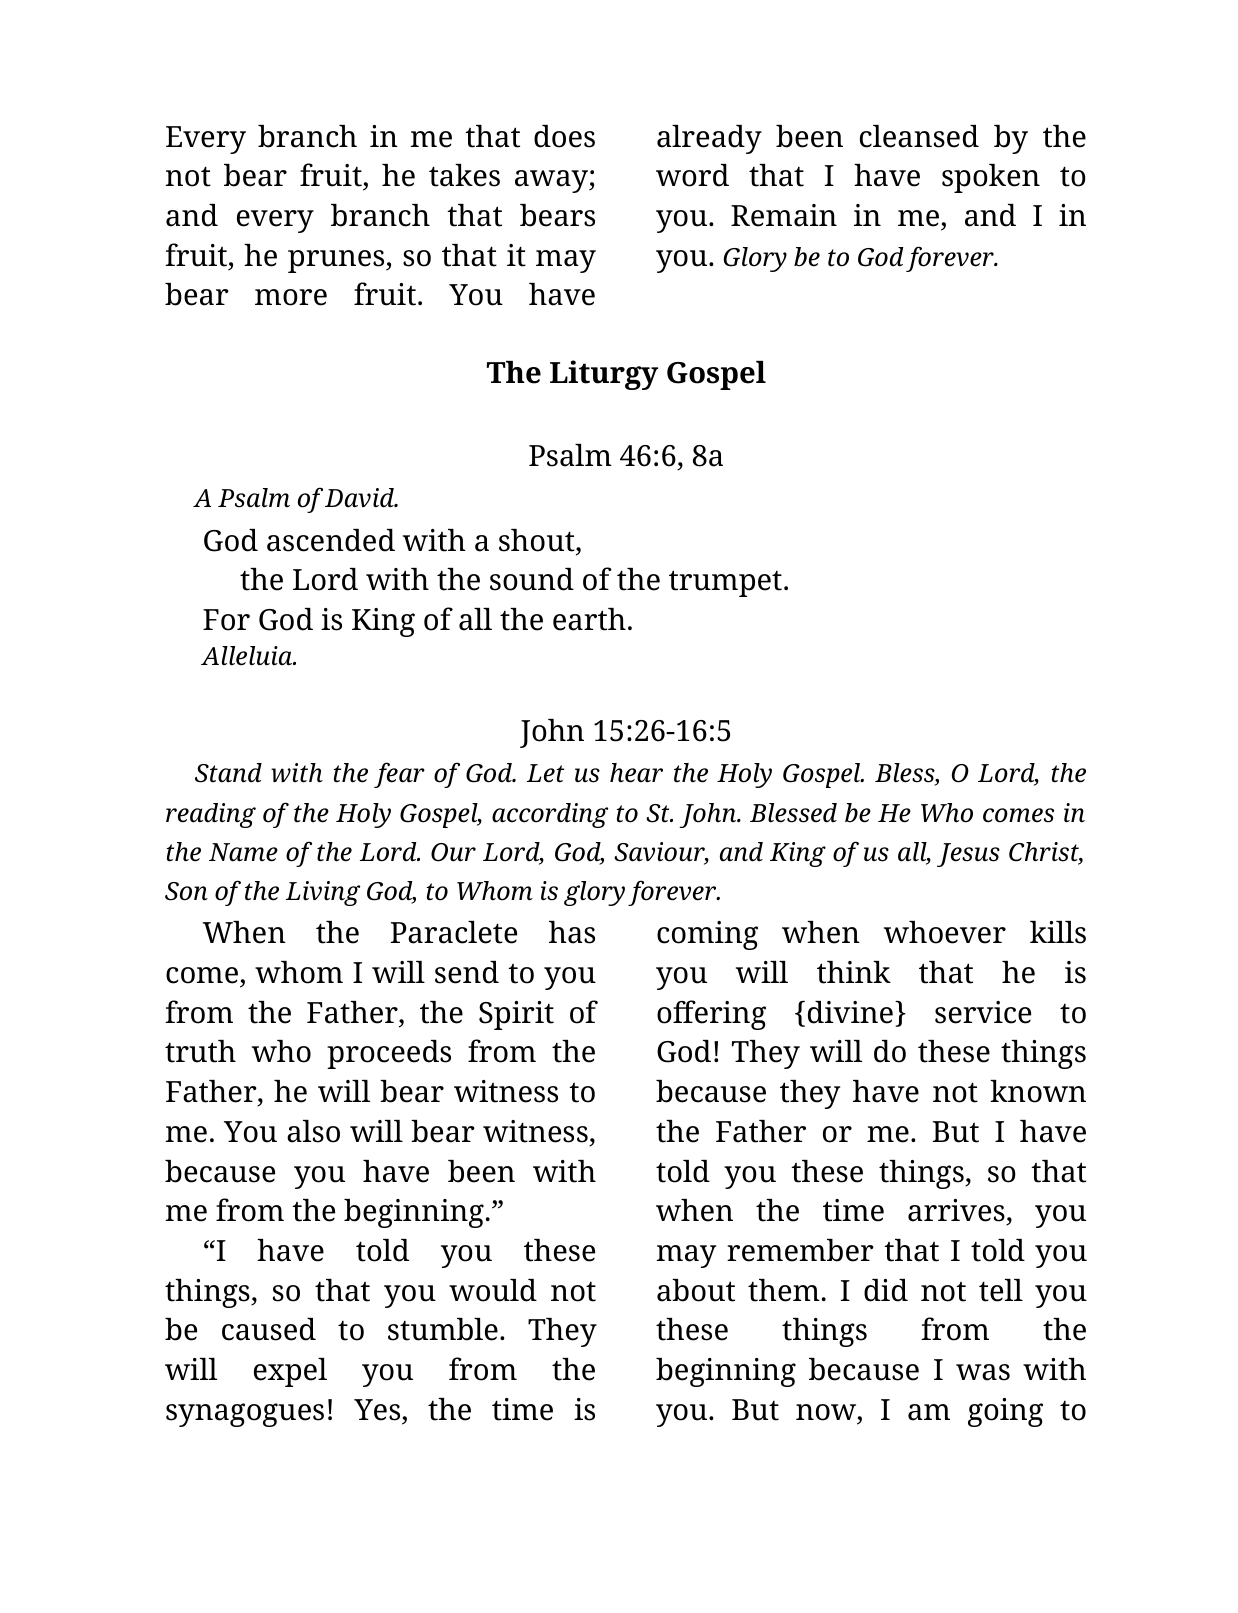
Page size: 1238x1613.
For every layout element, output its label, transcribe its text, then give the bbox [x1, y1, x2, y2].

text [656, 913, 1087, 1429]
text Stand with the fear of God. Let us hear the Holy Gospel. Bless, O Lord, the reading of the Holy Gospel, according to St. John. Blessed be He Who comes in the Name of the Lord. Our Lord, God, Saviour, and King of us all, Jesus Christ, Son of the Living God, to Whom is glory forever. [165, 756, 1087, 908]
subtitle John 15:26-16:5 [165, 710, 1087, 750]
text the Lord with the sound of the trumpet. [165, 559, 1087, 599]
text Alleluia. [165, 639, 1087, 673]
text God ascended with a shout, [165, 520, 1087, 559]
text For God is King of all the earth. [165, 599, 1087, 639]
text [165, 1230, 597, 1429]
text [656, 116, 1087, 275]
subtitle The Liturgy Gospel [165, 352, 1087, 392]
subtitle Psalm 46:6, 8a [165, 435, 1087, 475]
text A Psalm of David. [165, 481, 1087, 515]
text When the Paraclete has come, whom I will send to you from the Father, the Spirit of truth who proceeds from the Father, he will bear witness to me. You also will bear witness, because you have been with me from the beginning.” [165, 913, 597, 1230]
